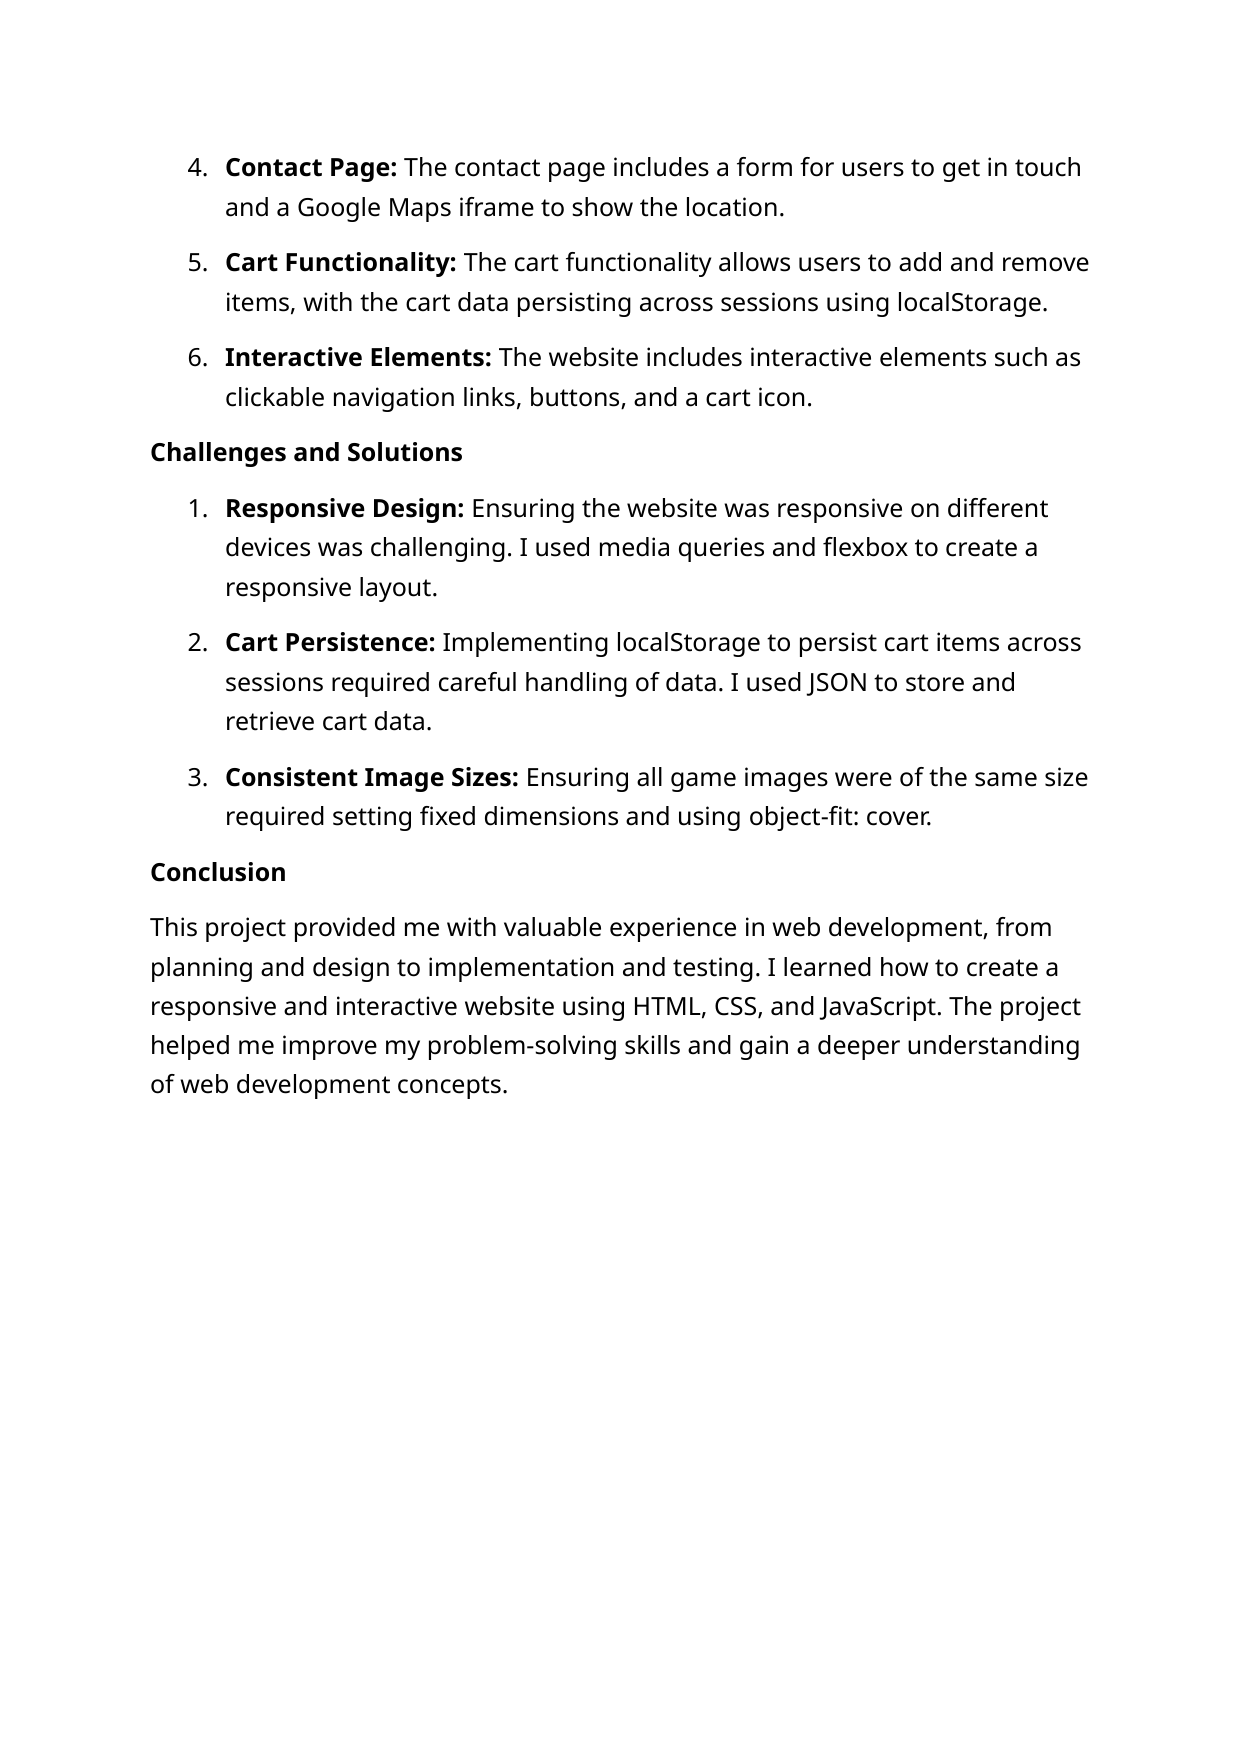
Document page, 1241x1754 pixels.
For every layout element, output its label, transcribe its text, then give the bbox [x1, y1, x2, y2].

text Challenges and Solutions [150, 435, 1090, 469]
text Conclusion [150, 854, 1090, 888]
list Cart Persistence: Implementing localStorage to persist cart items across sessions required careful handling of data. I used JSON to store and retrieve cart data. [187, 625, 1090, 737]
list Contact Page: The contact page includes a form for users to get in touch and a Google Maps iframe to show the location. [187, 150, 1090, 223]
list Consistent Image Sizes: Ensuring all game images were of the same size required setting fixed dimensions and using object-fit: cover. [187, 759, 1090, 832]
list Cart Functionality: The cart functionality allows users to add and remove items, with the cart data persisting across sessions using localStorage. [187, 245, 1090, 318]
list Responsive Design: Ensuring the website was responsive on different devices was challenging. I used media queries and flexbox to create a responsive layout. [187, 491, 1090, 603]
text This project provided me with valuable experience in web development, from planning and design to implementation and testing. I learned how to create a responsive and interactive website using HTML, CSS, and JavaScript. The project helped me improve my problem-solving skills and gain a deeper understanding of web development concepts. [150, 910, 1090, 1101]
list Interactive Elements: The website includes interactive elements such as clickable navigation links, buttons, and a cart icon. [187, 340, 1090, 413]
